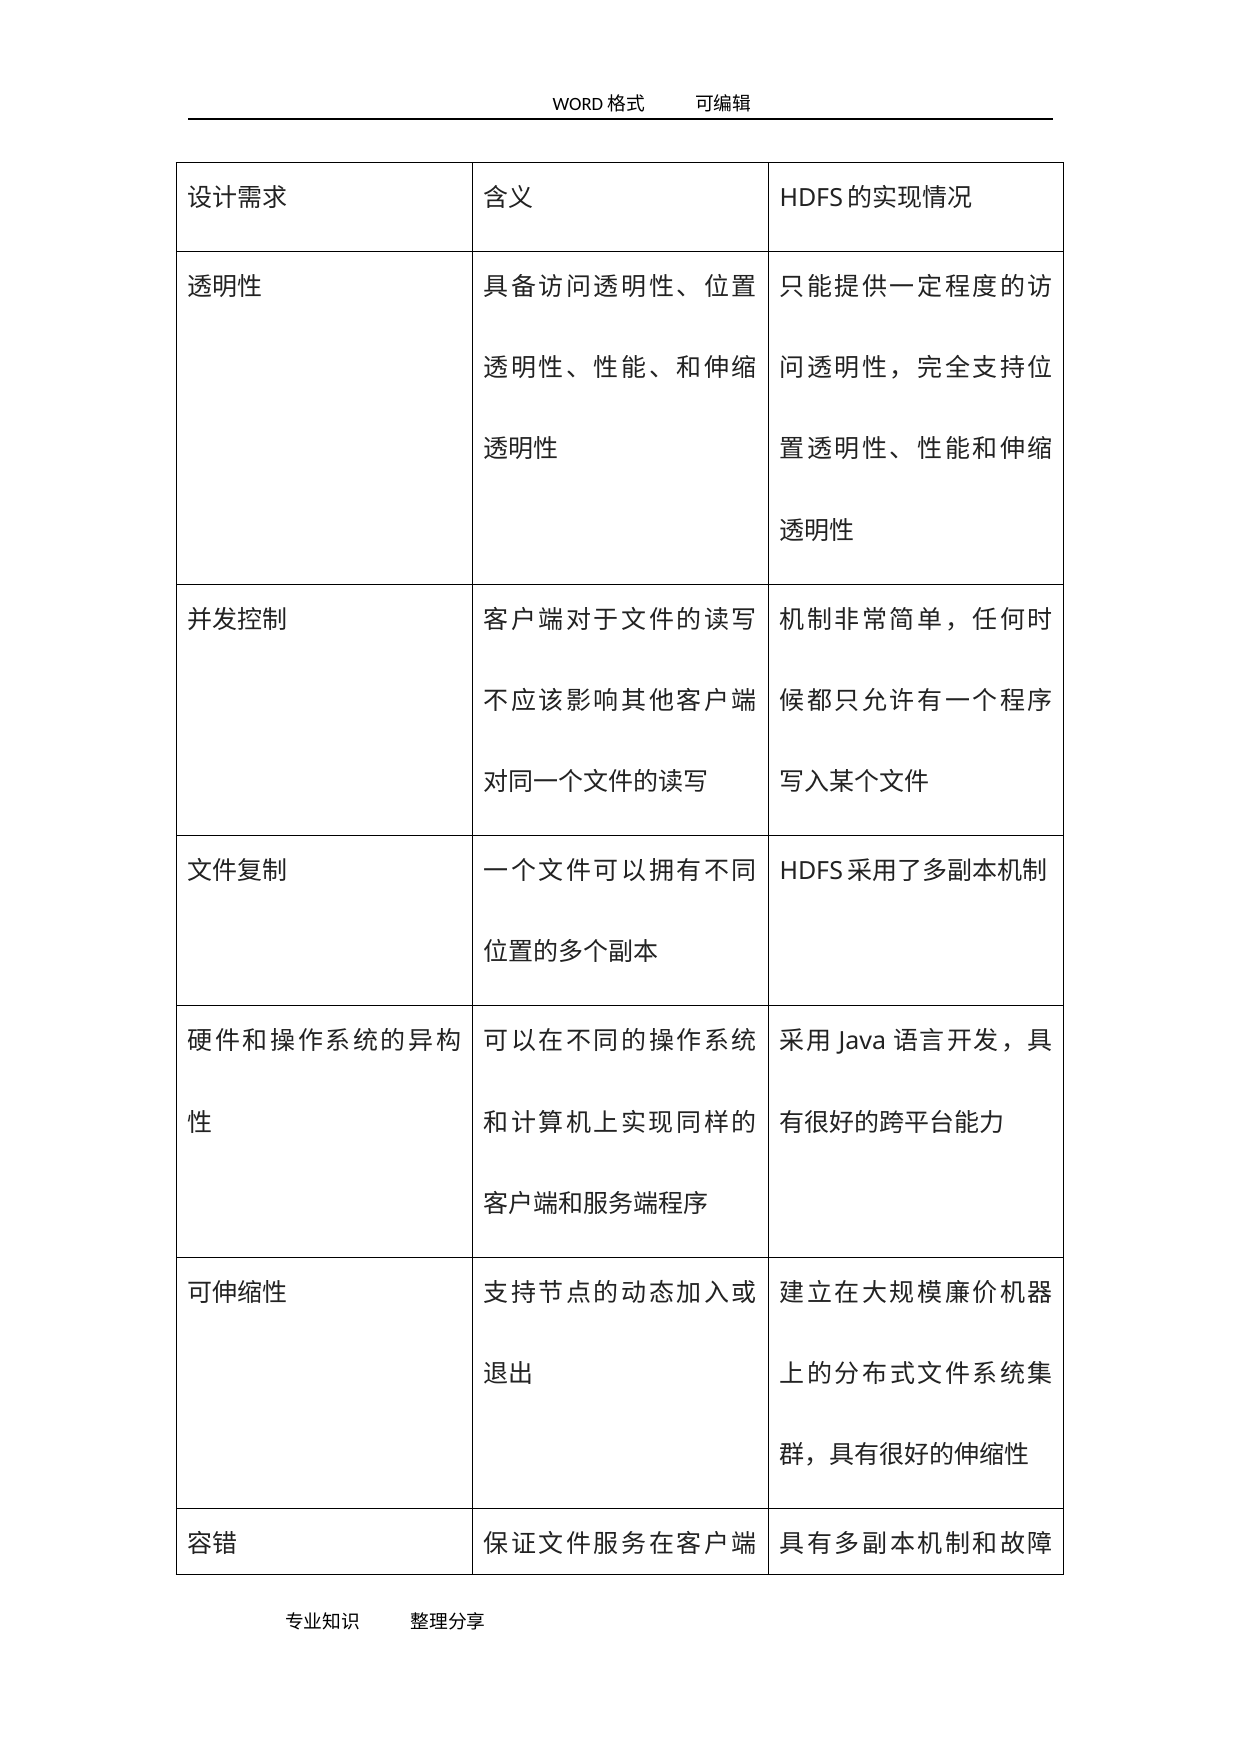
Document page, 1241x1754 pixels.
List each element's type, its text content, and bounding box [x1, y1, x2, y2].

table_header 含义 [473, 163, 768, 251]
table_cell 透明性 [177, 252, 472, 584]
table_cell 支持节点的动态加入或退出 [473, 1258, 768, 1508]
table_cell 只能提供一定程度的访问透明性，完全支持位置透明性、性能和伸缩透明性 [769, 252, 1063, 584]
table_cell 硬件和操作系统的异构性 [177, 1006, 472, 1257]
table_cell 客户端对于文件的读写不应该影响其他客户端对同一个文件的读写 [473, 585, 768, 835]
table_cell 建立在大规模廉价机器上的分布式文件系统集群，具有很好的伸缩性 [769, 1258, 1063, 1508]
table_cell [473, 1509, 768, 1574]
table_cell 文件复制 [177, 836, 472, 1005]
table_cell 机制非常简单，任何时候都只允许有一个程序写入某个文件 [769, 585, 1063, 835]
table_cell 并发控制 [177, 585, 472, 835]
table_cell 具有多副本机制和故障自动检测、恢复机制 [769, 1509, 1063, 1574]
table_header HDFS的实现情况 [769, 163, 1063, 251]
table_header 设计需求 [177, 163, 472, 251]
table_cell 具备访问透明性、位置透明性、性能、和伸缩透明性 [473, 252, 768, 584]
table_cell 容错 [177, 1509, 472, 1574]
table_cell 可伸缩性 [177, 1258, 472, 1508]
table_cell 一个文件可以拥有不同位置的多个副本 [473, 836, 768, 1005]
table_cell HDFS采用了多副本机制 [769, 836, 1063, 1005]
table_cell 可以在不同的操作系统和计算机上实现同样的客户端和服务端程序 [473, 1006, 768, 1257]
table_cell 采用Java语言开发，具有很好的跨平台能力 [769, 1006, 1063, 1257]
